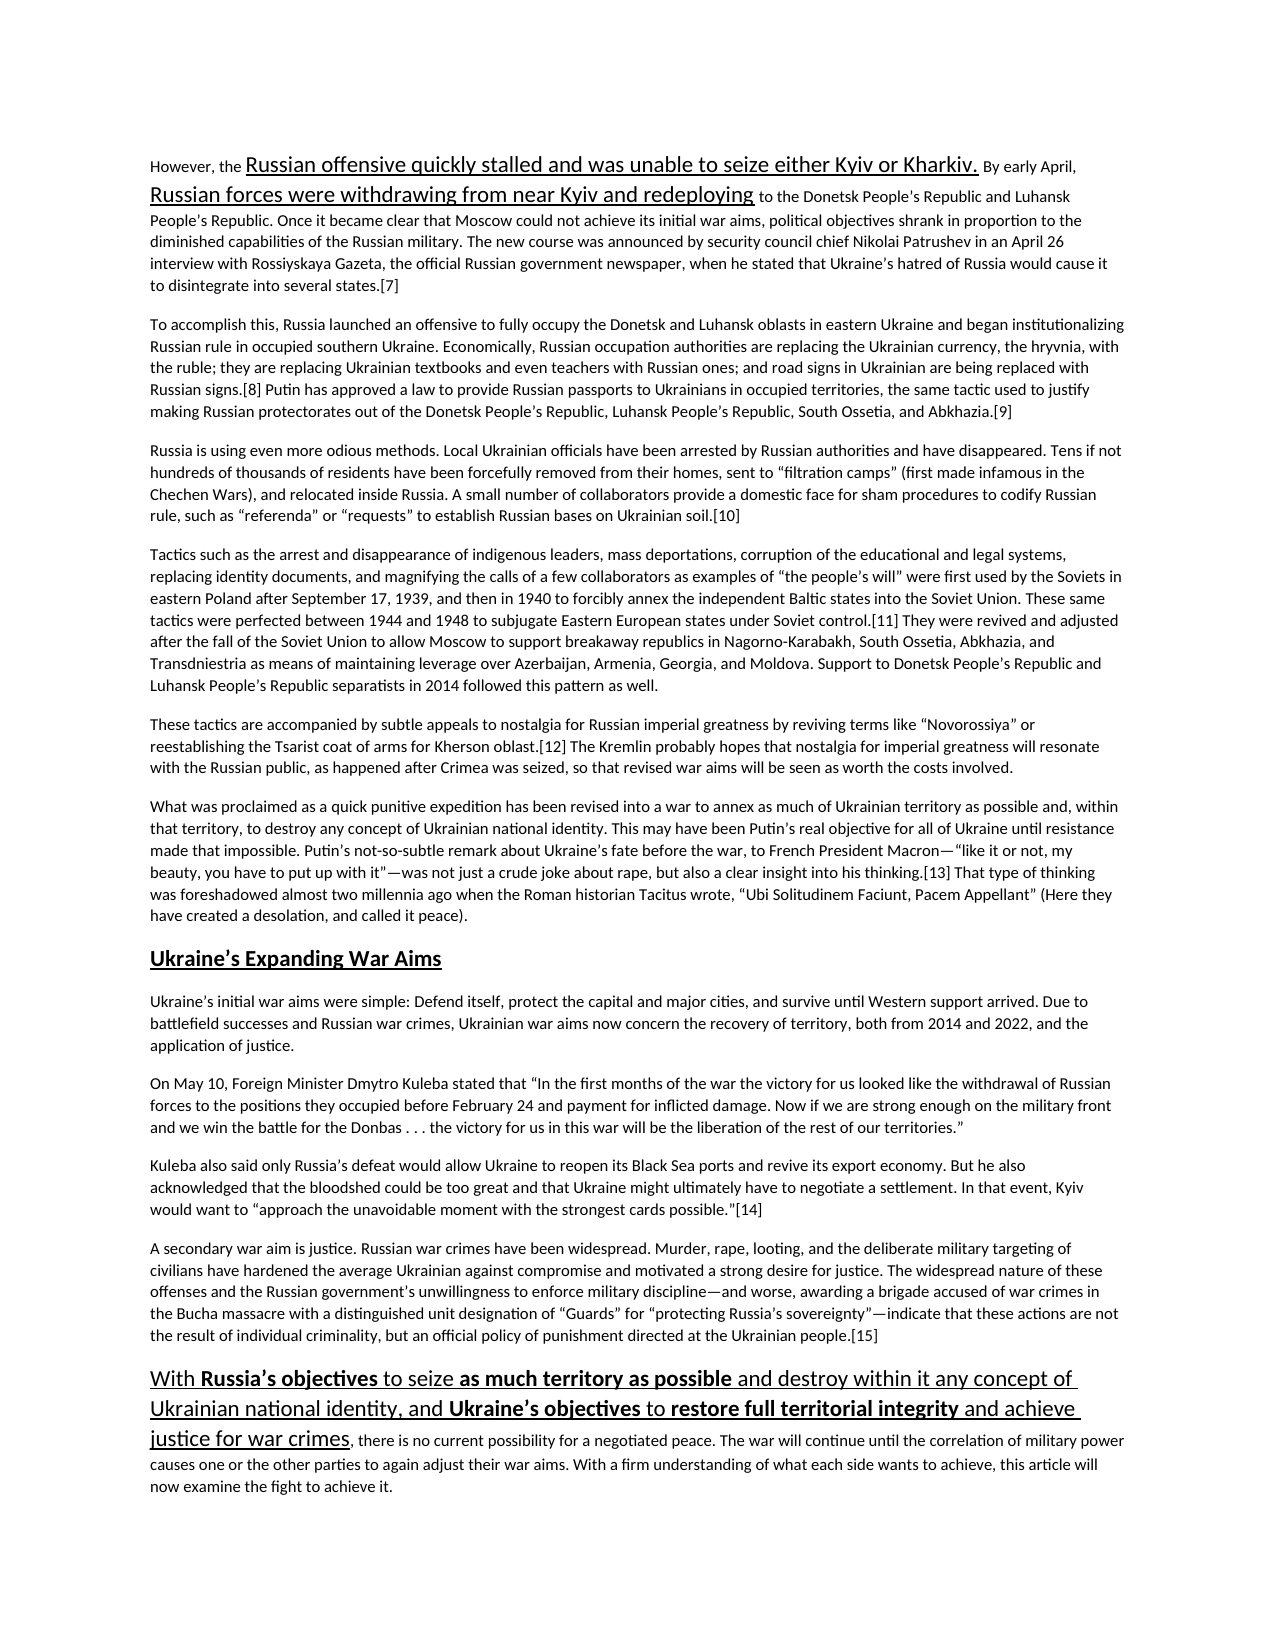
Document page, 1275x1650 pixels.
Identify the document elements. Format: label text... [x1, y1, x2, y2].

text Kuleba also said only Russia’s defeat would allow Ukraine to reopen its Black Sea ports and revive its export economy. But he also acknowledged that the bloodshed could be too great and that Ukraine might ultimately have to negotiate a settlement. In that event, Kyiv would want to “approach the unavoidable moment with the strongest cards possible.”[14] [150, 1156, 1125, 1220]
text What was proclaimed as a quick punitive expedition has been revised into a war to annex as much of Ukrainian territory as possible and, within that territory, to destroy any concept of Ukrainian national identity. This may have been Putin’s real objective for all of Ukraine until resistance made that impossible. Putin’s not-so-subtle remark about Ukraine’s fate before the war, to French President Macron—“like it or not, my beauty, you have to put up with it”—was not just a crude joke about rape, but also a clear insight into his thinking.[13] That type of thinking was foreshadowed almost two millennia ago when the Roman historian Tacitus wrote, “Ubi Solitudinem Faciunt, Pacem Appellant” (Here they have created a desolation, and called it peace). [150, 796, 1125, 926]
text On May 10, Foreign Minister Dmytro Kuleba stated that “In the first months of the war the victory for us looked like the withdrawal of Russian forces to the positions they occupied before February 24 and payment for inflicted damage. Now if we are strong enough on the military front and we win the battle for the Donbas . . . the victory for us in this war will be the liberation of the rest of our territories.” [150, 1073, 1125, 1137]
text A secondary war aim is justice. Russian war crimes have been widespread. Murder, rape, looting, and the deliberate military targeting of civilians have hardened the average Ukrainian against compromise and motivated a strong desire for justice. The widespread nature of these offenses and the Russian government’s unwillingness to enforce military discipline—and worse, awarding a brigade accused of war crimes in the Bucha massacre with a distinguished unit designation of “Guards” for “protecting Russia’s sovereignty”—indicate that these actions are not the result of individual criminality, but an official policy of punishment directed at the Ukrainian people.[15] [150, 1238, 1125, 1346]
text Ukraine’s initial war aims were simple: Defend itself, protect the capital and major cities, and survive until Western support arrived. Due to battlefield successes and Russian war crimes, Ukrainian war aims now concern the recovery of territory, both from 2014 and 2022, and the application of justice. [150, 991, 1125, 1055]
text Tactics such as the arrest and disappearance of indigenous leaders, mass deportations, corruption of the educational and legal systems, replacing identity documents, and magnifying the calls of a few collaborators as examples of “the people’s will” were first used by the Soviets in eastern Poland after September 17, 1939, and then in 1940 to forcibly annex the independent Baltic states into the Soviet Union. These same tactics were perfected between 1944 and 1948 to subjugate Eastern European states under Soviet control.[11] They were revived and adjusted after the fall of the Soviet Union to allow Moscow to support breakaway republics in Nagorno-Karabakh, South Ossetia, Abkhazia, and Transdniestria as means of maintaining leverage over Azerbaijan, Armenia, Georgia, and Moldova. Support to Donetsk People’s Republic and Luhansk People’s Republic separatists in 2014 followed this pattern as well. [150, 544, 1125, 696]
text However, the Russian offensive quickly stalled and was unable to seize either Kyiv or Kharkiv. By early April, Russian forces were withdrawing from near Kyiv and redeploying to the Donetsk People’s Republic and Luhansk People’s Republic. Once it became clear that Moscow could not achieve its initial war aims, political objectives shrank in proportion to the diminished capabilities of the Russian military. The new course was announced by security council chief Nikolai Patrushev in an April 26 interview with Rossiyskaya Gazeta, the official Russian government newspaper, when he stated that Ukraine’s hatred of Russia would cause it to disintegrate into several states.[7] [150, 150, 1125, 296]
text To accomplish this, Russia launched an offensive to fully occupy the Donetsk and Luhansk oblasts in eastern Ukraine and began institutionalizing Russian rule in occupied southern Ukraine. Economically, Russian occupation authorities are replacing the Ukrainian currency, the hryvnia, with the ruble; they are replacing Ukrainian textbooks and even teachers with Russian ones; and road signs in Ukrainian are being replaced with Russian signs.[8] Putin has approved a law to provide Russian passports to Ukrainians in occupied territories, the same tactic used to justify making Russian protectorates out of the Donetsk People’s Republic, Luhansk People’s Republic, South Ossetia, and Abkhazia.[9] [150, 314, 1125, 422]
text Russia is using even more odious methods. Local Ukrainian officials have been arrested by Russian authorities and have disappeared. Tens if not hundreds of thousands of residents have been forcefully removed from their homes, sent to “filtration camps” (first made infamous in the Chechen Wars), and relocated inside Russia. A small number of collaborators provide a domestic face for sham procedures to codify Russian rule, such as “referenda” or “requests” to establish Russian bases on Ukrainian soil.[10] [150, 440, 1125, 526]
text These tactics are accompanied by subtle appeals to nostalgia for Russian imperial greatness by reviving terms like “Novorossiya” or reestablishing the Tsarist coat of arms for Kherson oblast.[12] The Kremlin probably hopes that nostalgia for imperial greatness will resonate with the Russian public, as happened after Crimea was seized, so that revised war aims will be seen as worth the costs involved. [150, 714, 1125, 778]
text With Russia’s objectives to seize as much territory as possible and destroy within it any concept of Ukrainian national identity, and Ukraine’s objectives to restore full territorial integrity and achieve justice for war crimes, there is no current possibility for a negotiated peace. The war will continue until the correlation of military power causes one or the other parties to again adjust their war aims. With a firm understanding of what each side wants to achieve, this article will now examine the fight to achieve it. [150, 1364, 1125, 1496]
text Ukraine’s Expanding War Aims [150, 944, 1125, 972]
